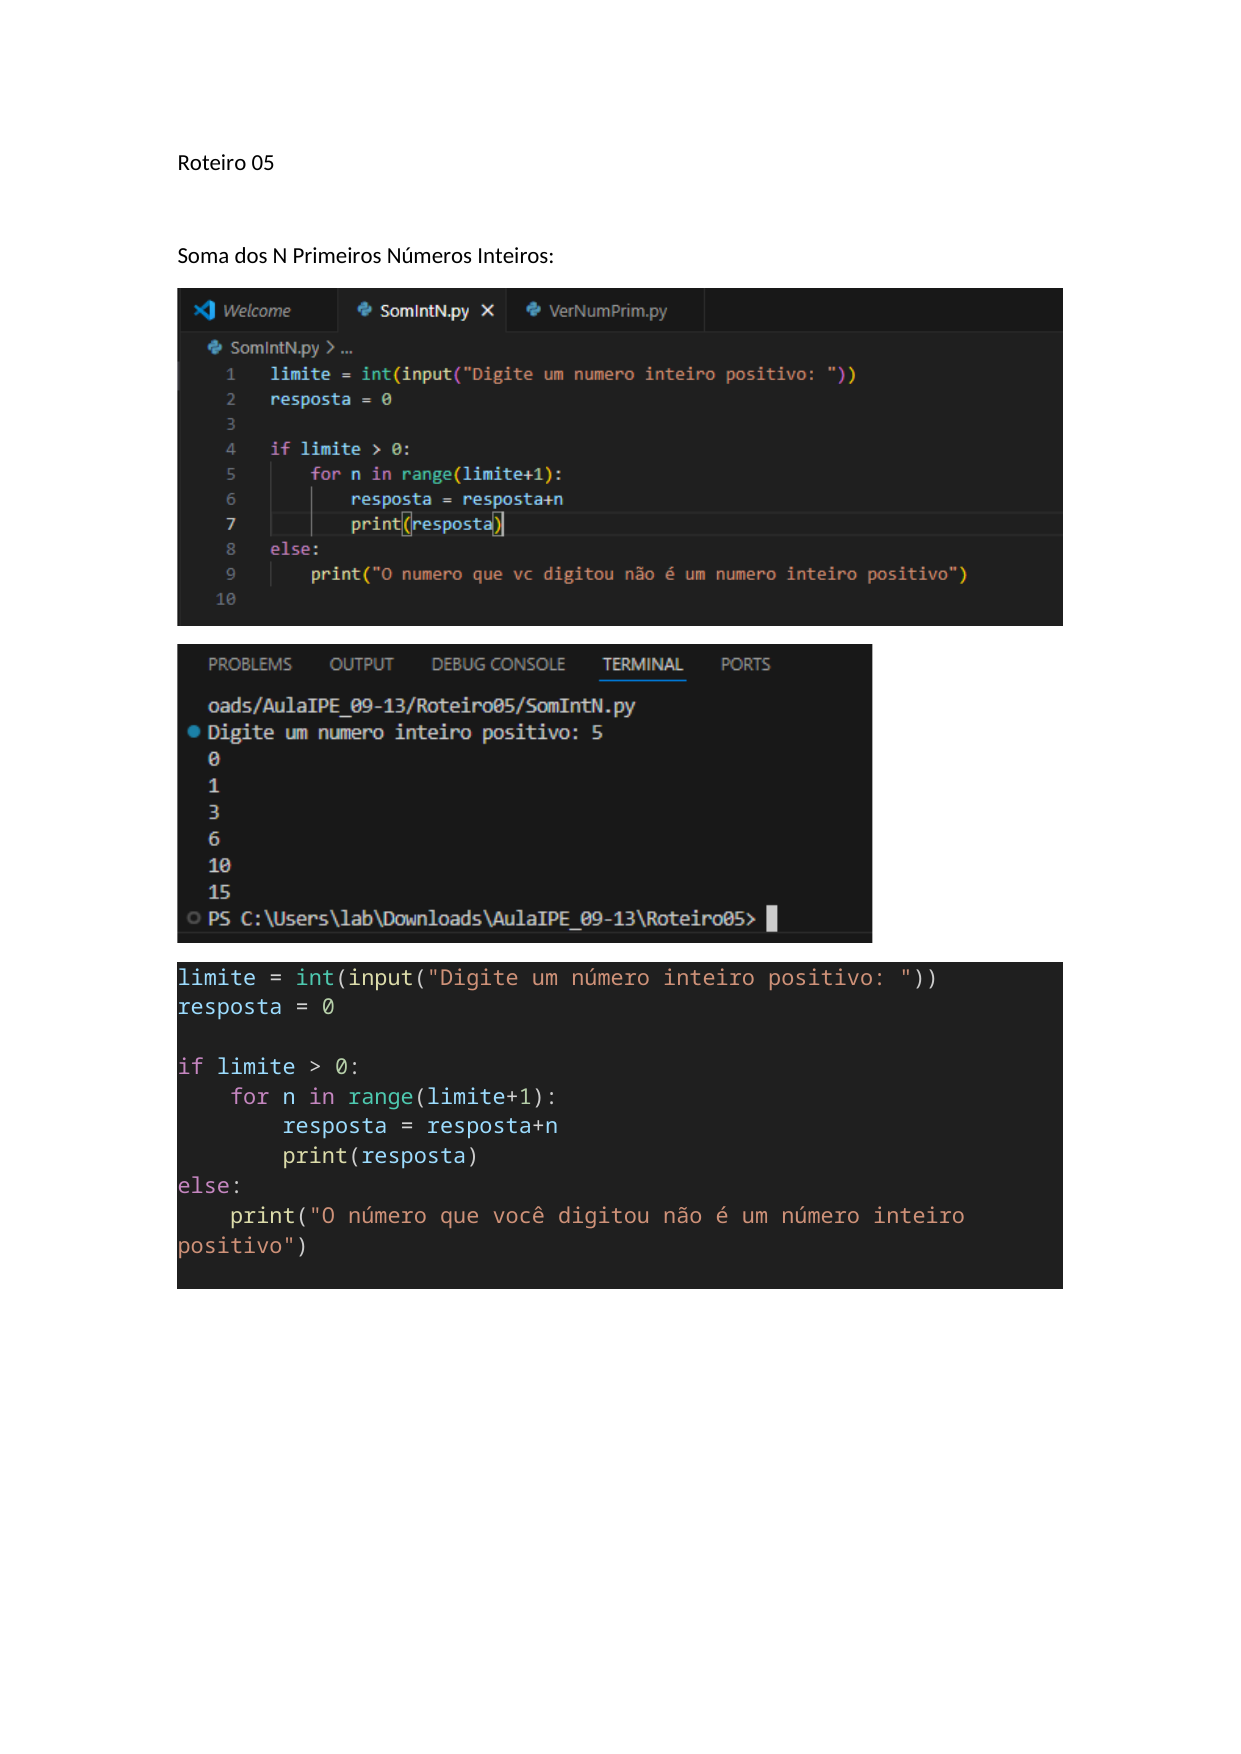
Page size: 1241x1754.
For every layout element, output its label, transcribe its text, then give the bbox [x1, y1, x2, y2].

text if limite > 0: [177, 1051, 1063, 1081]
text Soma dos N Primeiros Números Inteiros: [177, 241, 1063, 269]
picture [177, 288, 1063, 626]
text resposta = 0 [177, 991, 1063, 1021]
text print(resposta) [177, 1140, 1063, 1170]
text resposta = resposta+n [177, 1111, 1063, 1140]
text else: [177, 1170, 1063, 1200]
text Roteiro 05 [177, 148, 1063, 176]
text for n in range(limite+1): [177, 1081, 1063, 1111]
text print("O número que você digitou não é um número inteiro positivo") [177, 1200, 1063, 1259]
picture [177, 644, 873, 943]
text limite = int(input("Digite um número inteiro positivo: ")) [177, 962, 1063, 991]
